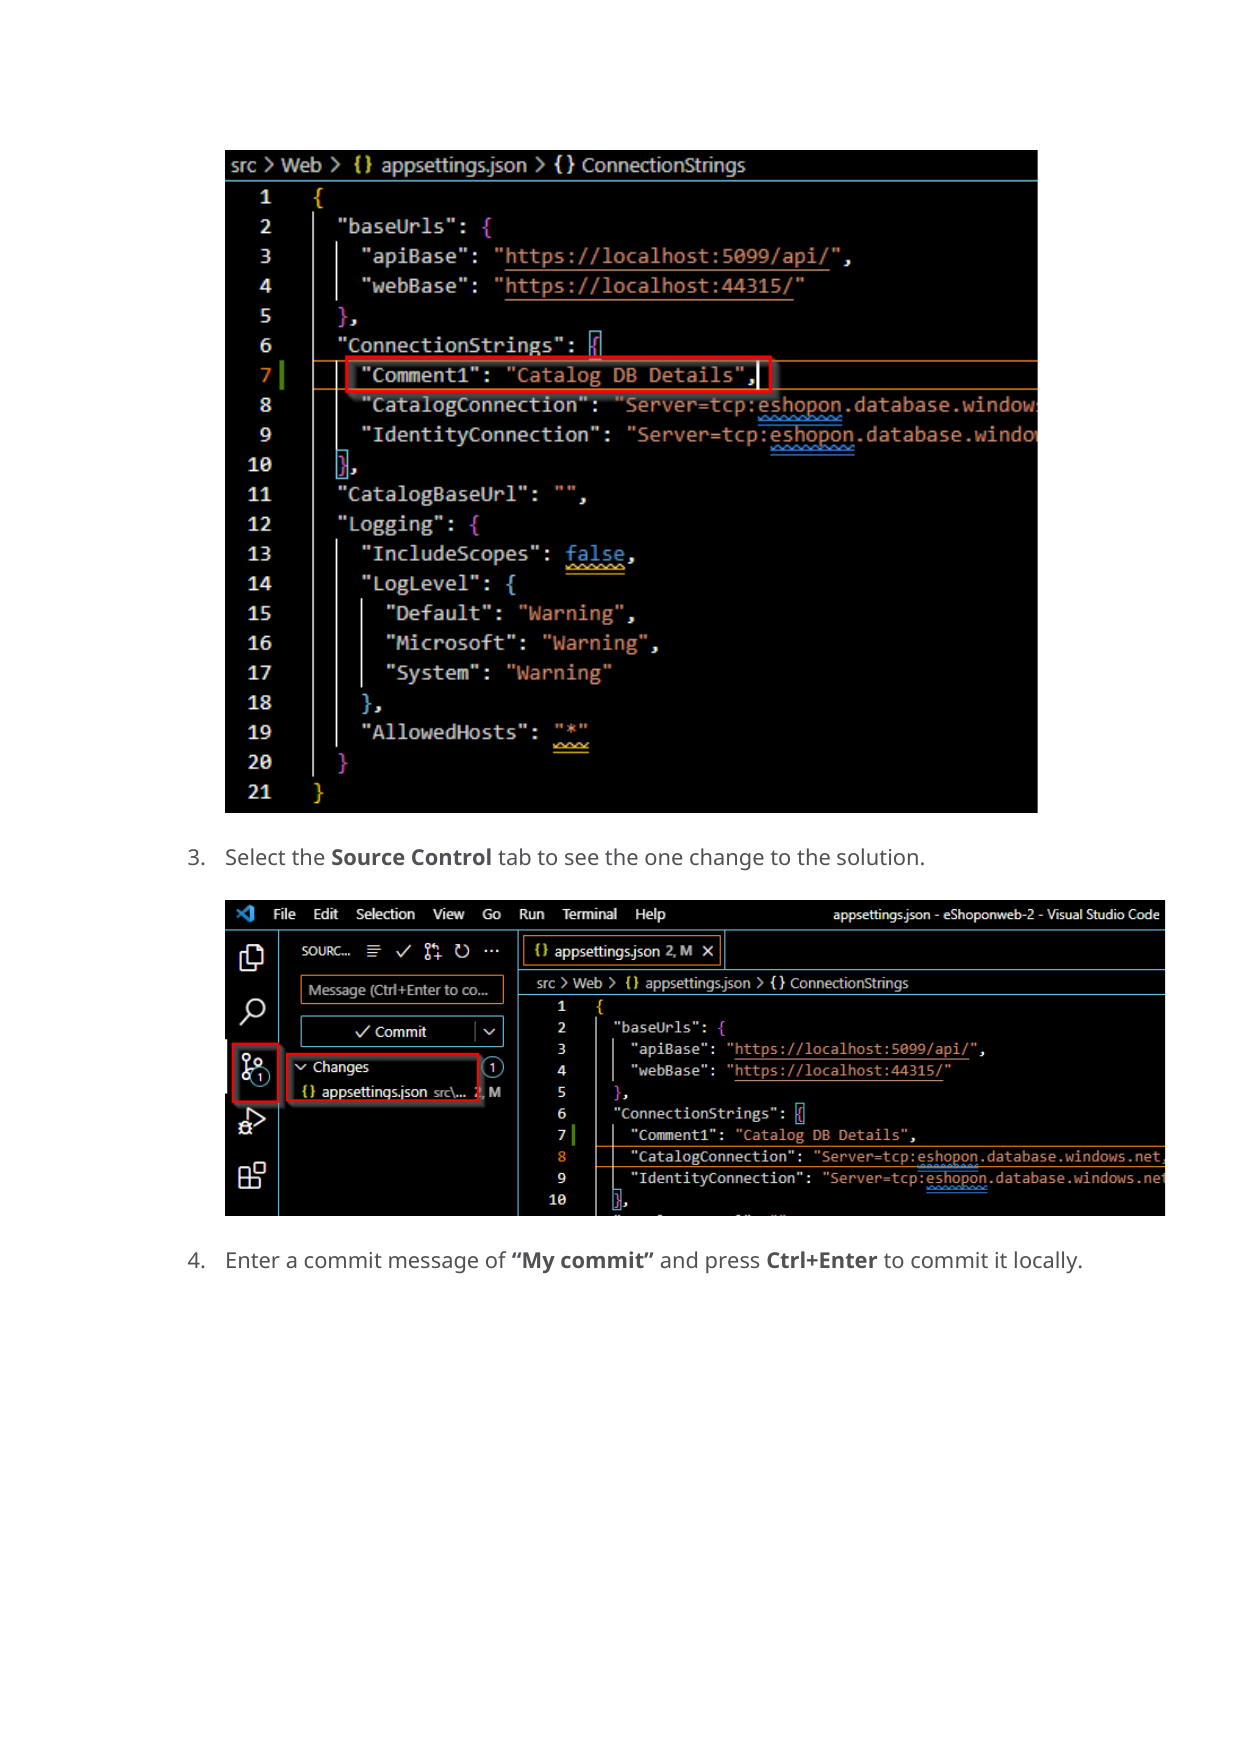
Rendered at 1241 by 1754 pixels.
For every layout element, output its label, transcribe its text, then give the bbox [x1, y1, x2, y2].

list Select the Source Control tab to see the one change to the solution. [187, 842, 1090, 871]
picture [225, 150, 1038, 813]
list Enter a commit message of “My commit” and press Ctrl+Enter to commit it locally. [187, 1245, 1090, 1275]
picture [225, 900, 1166, 1216]
